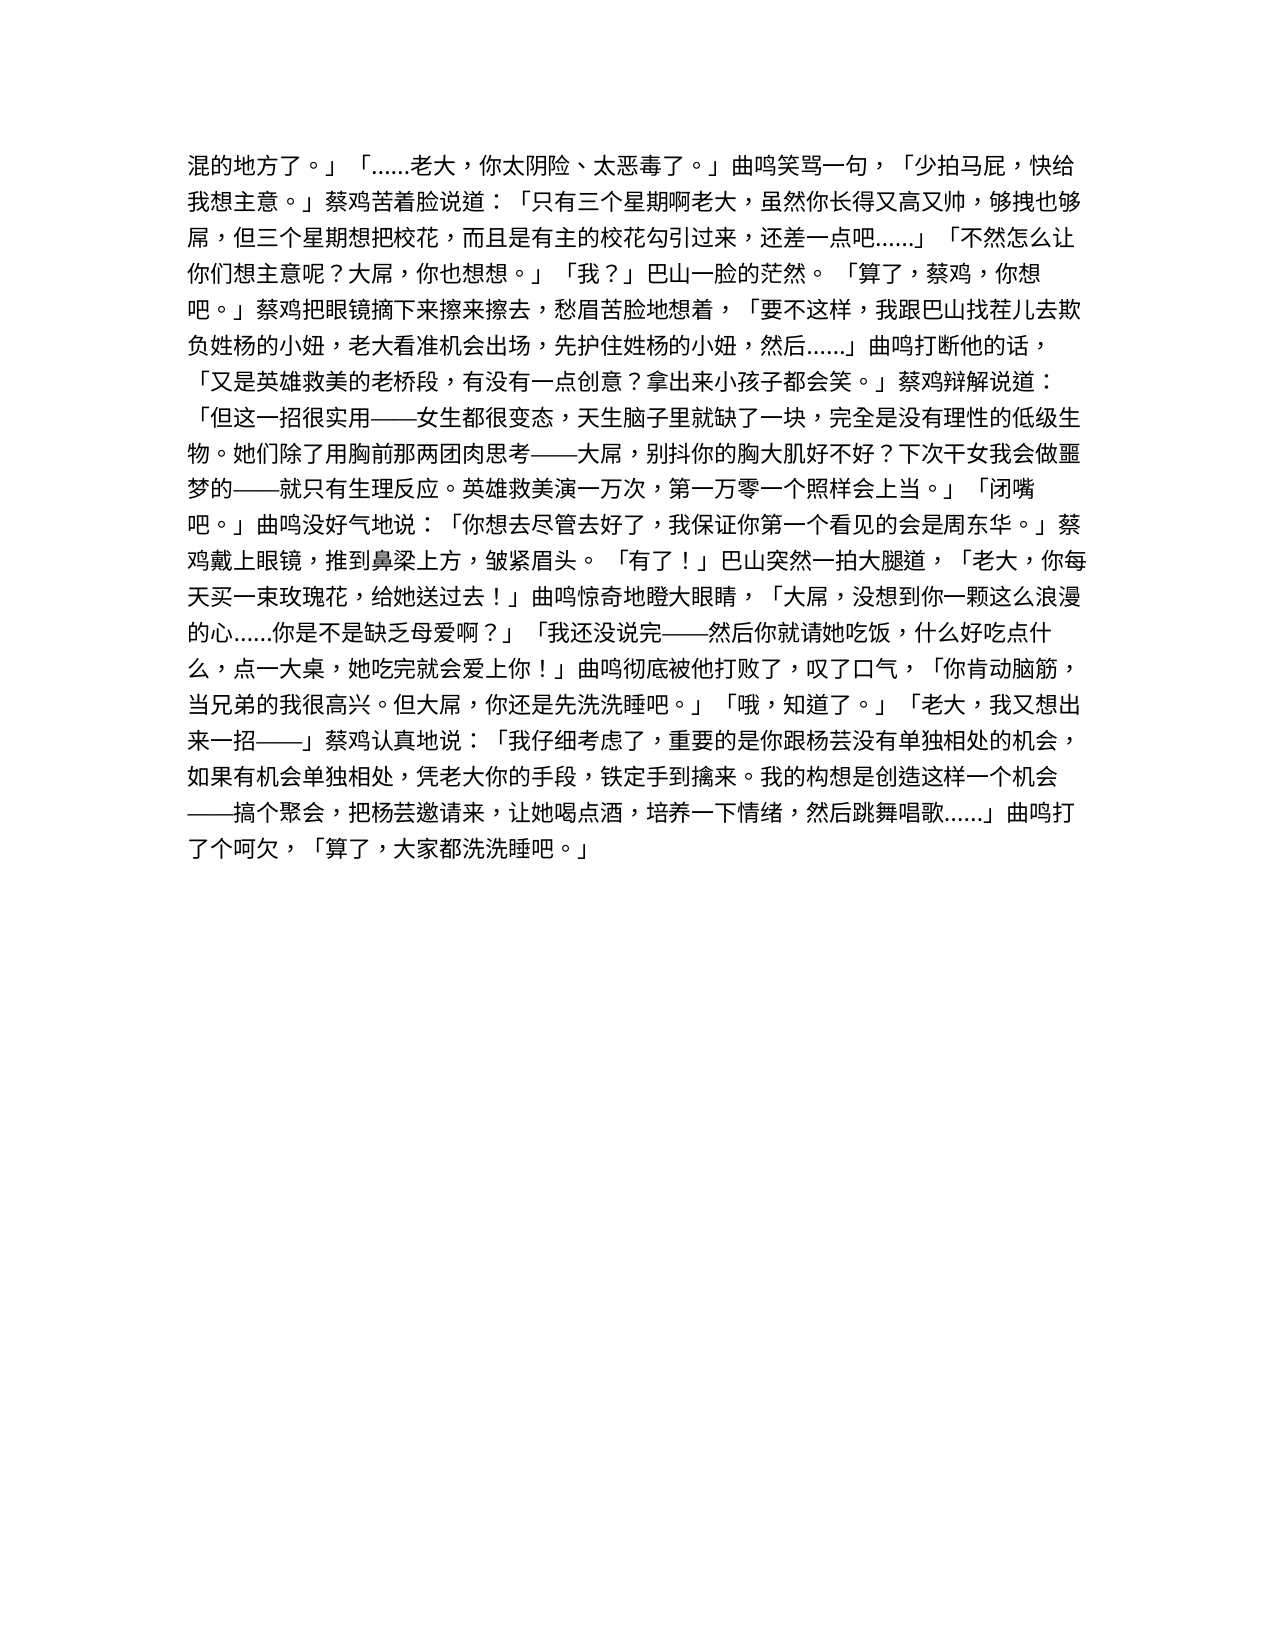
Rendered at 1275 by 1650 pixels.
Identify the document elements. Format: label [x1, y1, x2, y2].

text [187, 150, 1087, 864]
